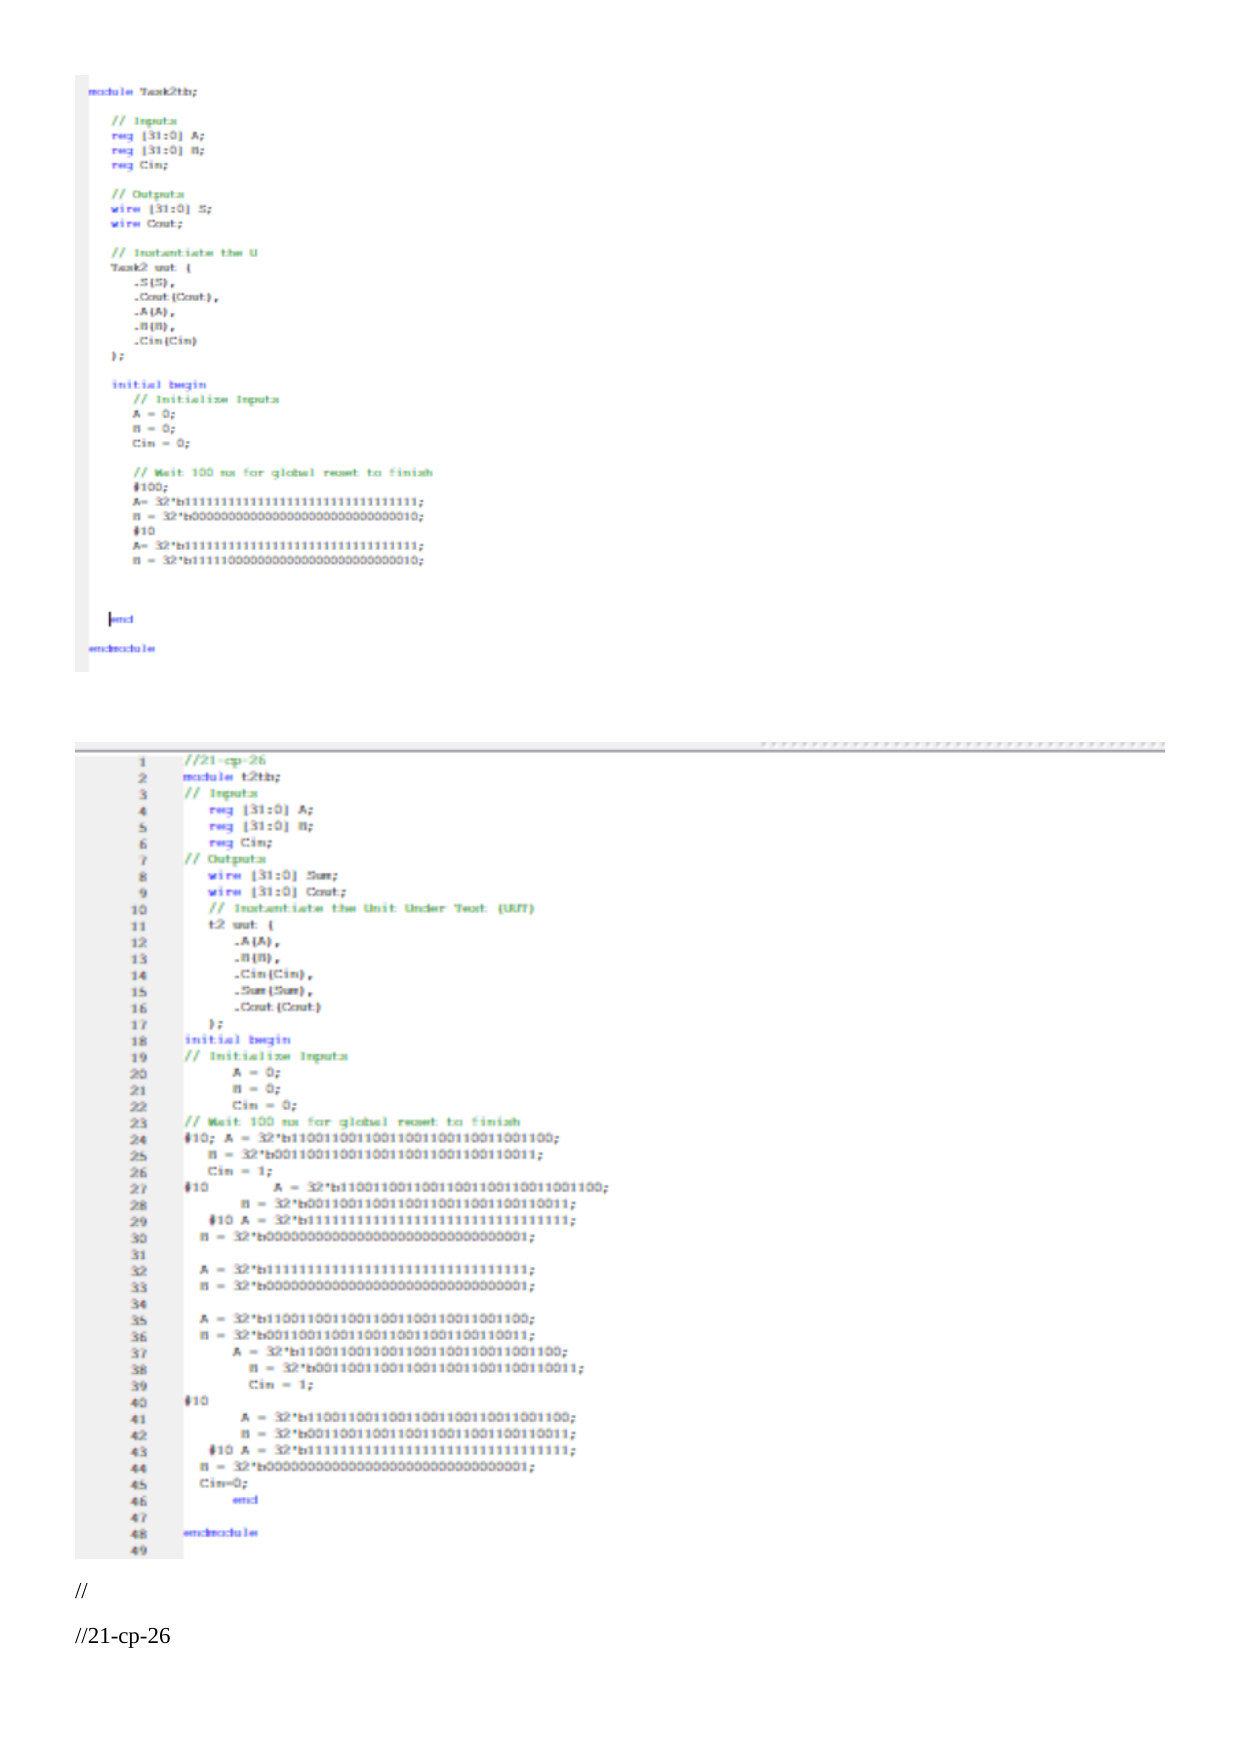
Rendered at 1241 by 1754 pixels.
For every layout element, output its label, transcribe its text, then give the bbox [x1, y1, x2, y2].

picture [75, 742, 1166, 1559]
picture [75, 75, 1166, 672]
text //21-cp-26 [75, 1622, 1165, 1649]
text // [75, 1577, 1165, 1604]
